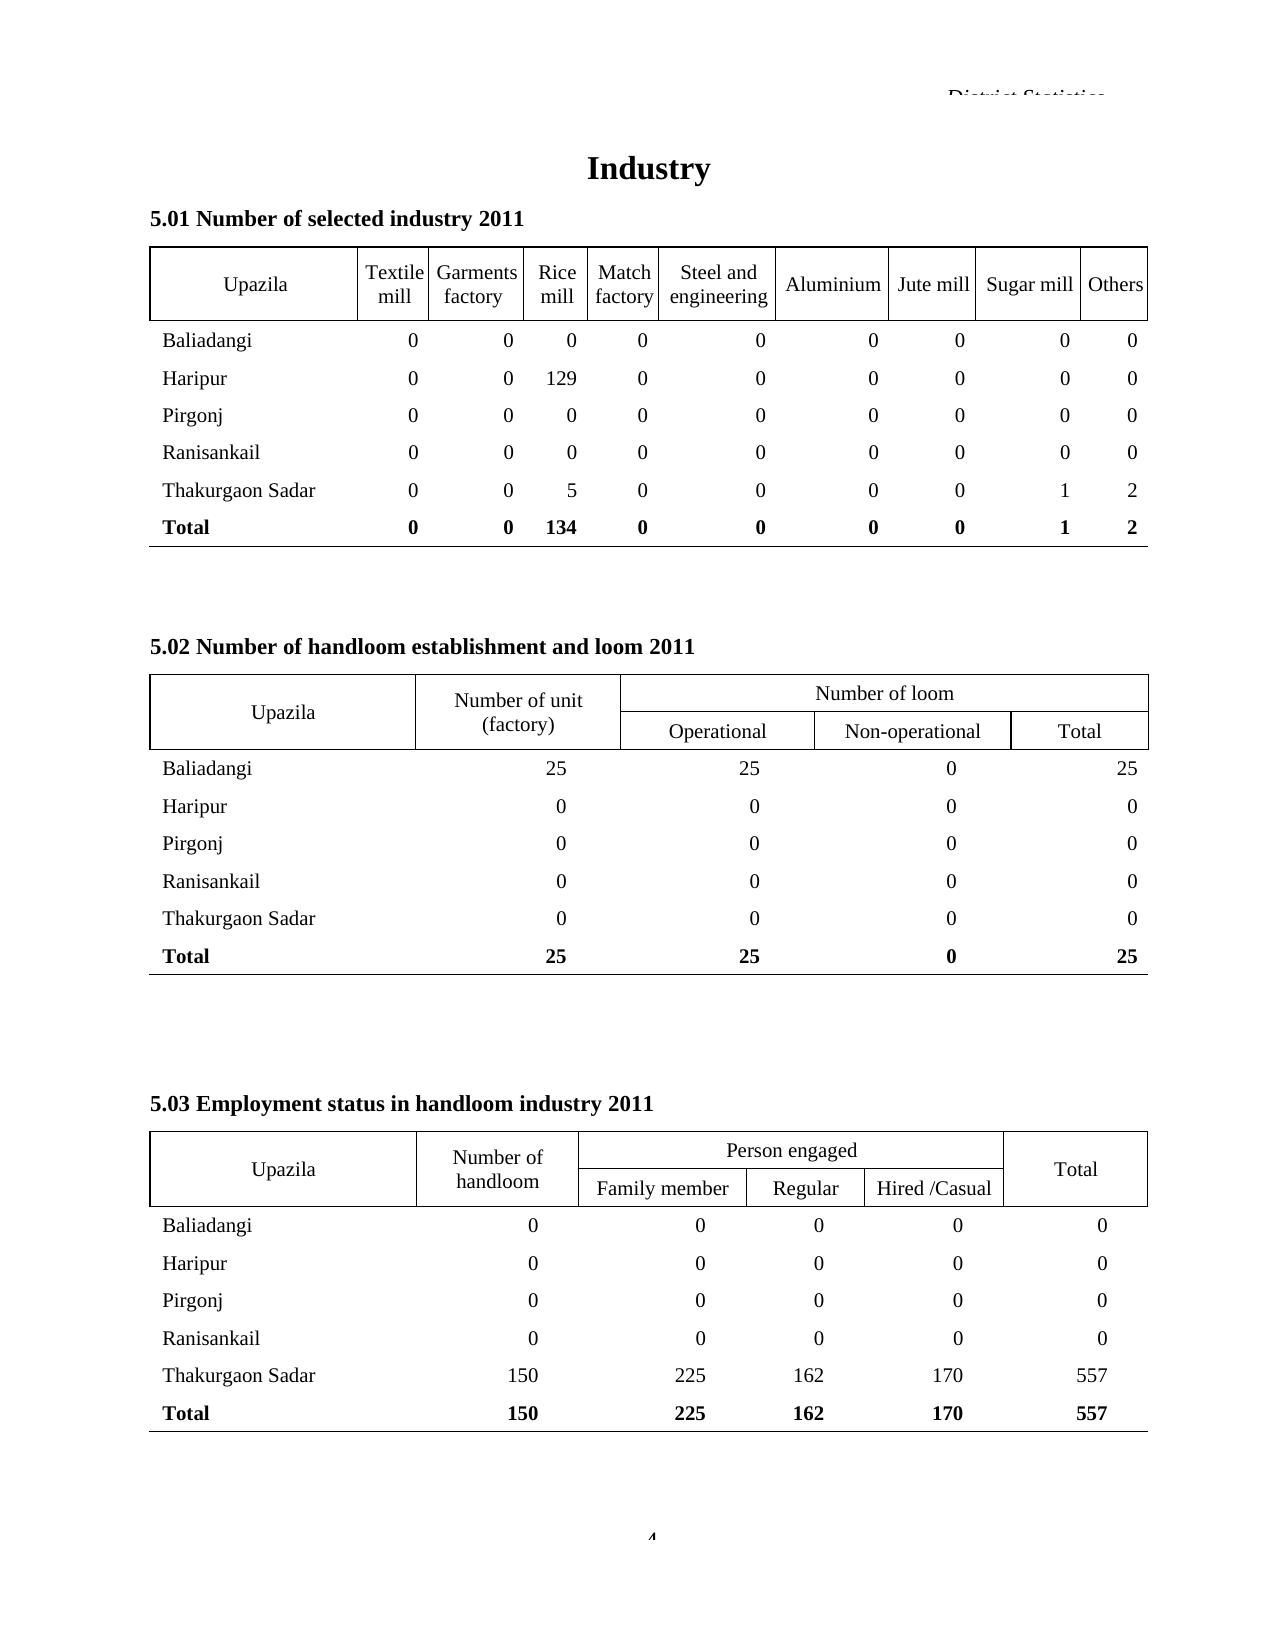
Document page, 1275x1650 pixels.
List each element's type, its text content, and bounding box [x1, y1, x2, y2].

subtitle Industry [587, 148, 1164, 186]
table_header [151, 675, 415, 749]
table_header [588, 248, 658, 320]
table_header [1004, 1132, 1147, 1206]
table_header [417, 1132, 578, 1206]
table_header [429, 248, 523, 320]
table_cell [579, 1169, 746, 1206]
list Number of selected industry 2011 [150, 206, 528, 232]
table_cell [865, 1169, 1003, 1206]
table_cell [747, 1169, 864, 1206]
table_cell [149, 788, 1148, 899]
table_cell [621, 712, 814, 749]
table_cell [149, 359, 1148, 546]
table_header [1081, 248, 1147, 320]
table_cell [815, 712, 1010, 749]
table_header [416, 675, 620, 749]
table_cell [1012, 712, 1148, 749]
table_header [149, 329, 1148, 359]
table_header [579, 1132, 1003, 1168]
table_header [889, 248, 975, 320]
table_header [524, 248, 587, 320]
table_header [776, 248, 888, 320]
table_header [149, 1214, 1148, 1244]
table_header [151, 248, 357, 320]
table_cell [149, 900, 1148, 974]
list Employment status in handloom industry 2011 [150, 1090, 1164, 1116]
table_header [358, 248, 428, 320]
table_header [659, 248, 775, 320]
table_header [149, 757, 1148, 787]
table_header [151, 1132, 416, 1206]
list Number of handloom establishment and loom 2011 [150, 633, 1164, 659]
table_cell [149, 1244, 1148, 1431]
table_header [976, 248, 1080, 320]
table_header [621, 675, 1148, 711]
